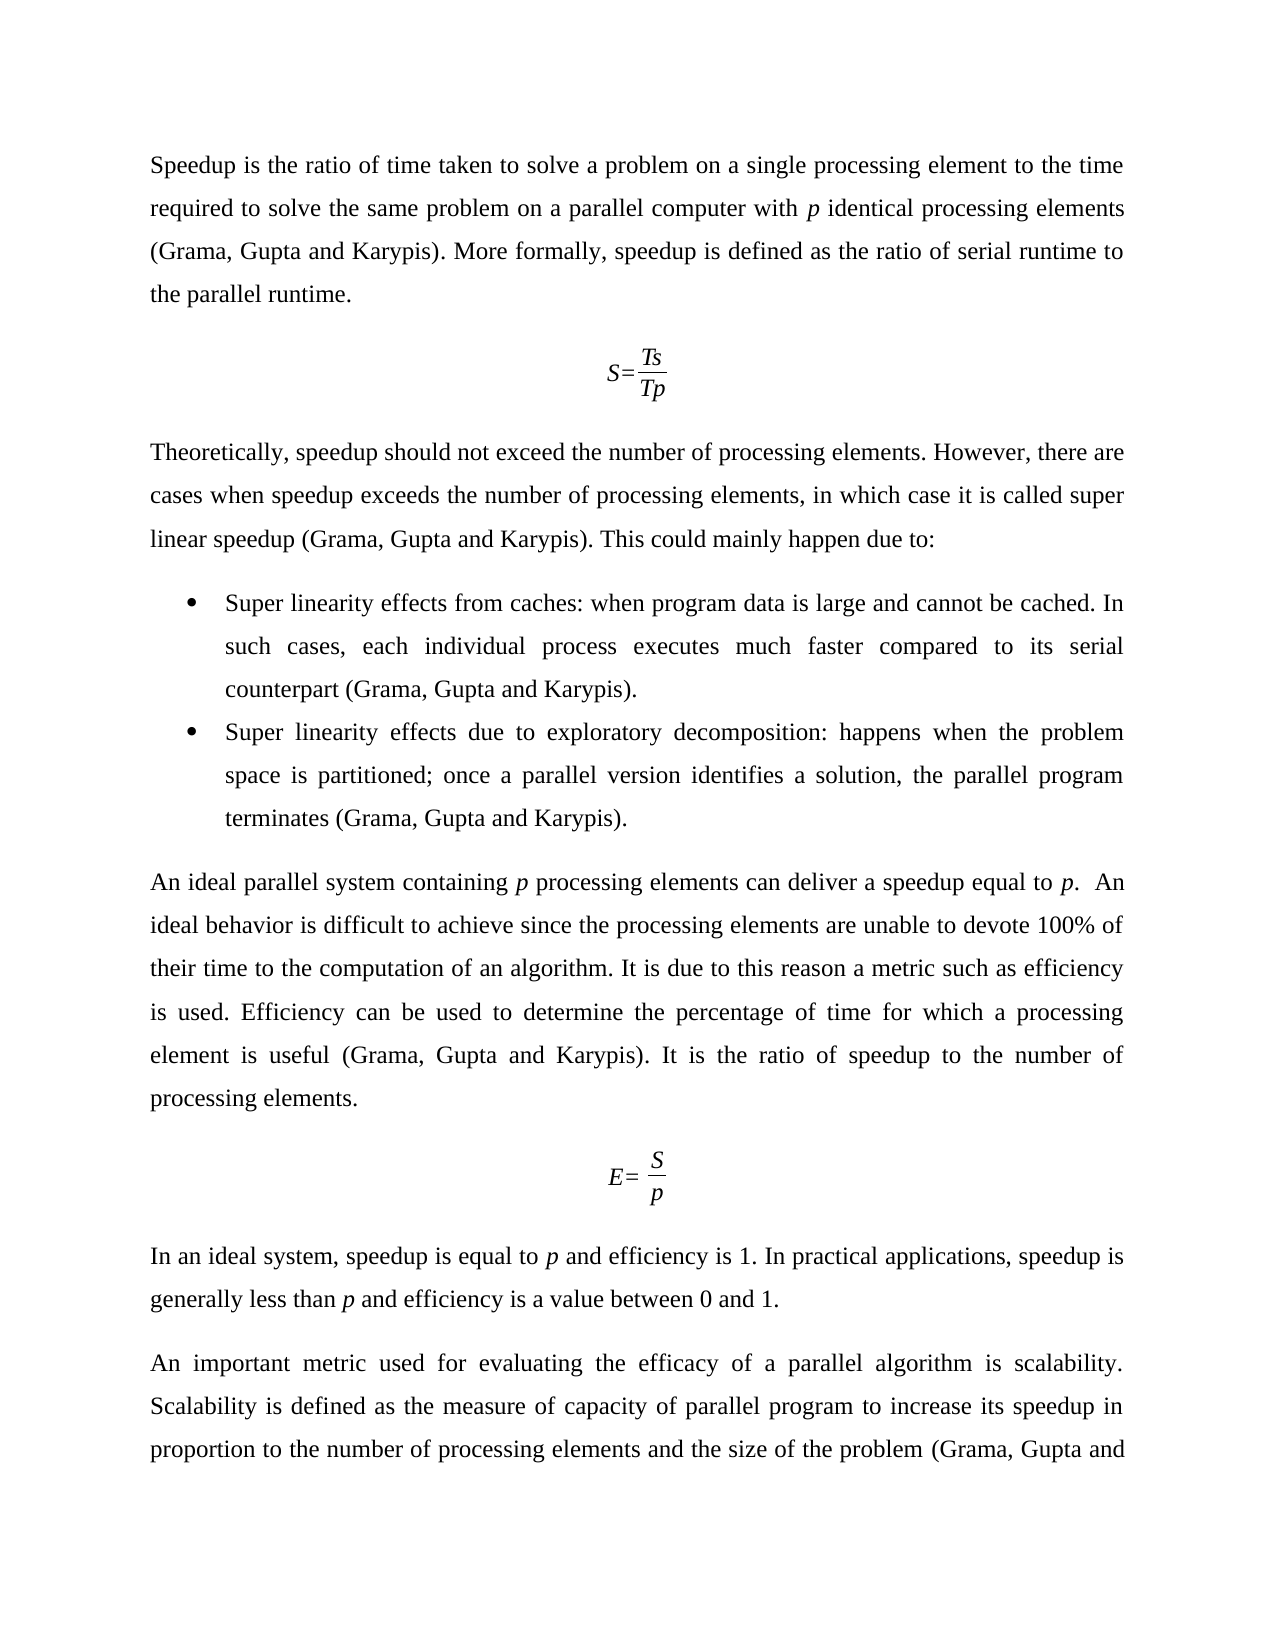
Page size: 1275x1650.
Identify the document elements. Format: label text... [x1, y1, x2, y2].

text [150, 1348, 1125, 1463]
text Theoretically, speedup should not exceed the number of processing elements. However, there are cases when speedup exceeds the number of processing elements, in which case it is called super linear speedup . This could mainly happen due to: [150, 437, 1125, 552]
list Super linearity effects from caches: when program data is large and cannot be cached. In such cases, each individual process executes much faster compared to its serial counterpart . [187, 588, 1125, 703]
text In an ideal system, speedup is equal to p and efficiency is 1. In practical applications, speedup is generally less than p and efficiency is a value between 0 and 1. [150, 1241, 1125, 1313]
list Super linearity effects due to exploratory decomposition: happens when the problem space is partitioned; once a parallel version identifies a solution, the parallel program terminates . [187, 717, 1125, 832]
text An ideal parallel system containing p processing elements can deliver a speedup equal to p. An ideal behavior is difficult to achieve since the processing elements are unable to devote 100% of their time to the computation of an algorithm. It is due to this reason a metric such as efficiency is used. Efficiency can be used to determine the percentage of time for which a processing element is useful . It is the ratio of speedup to the number of processing elements. [150, 867, 1125, 1112]
text S= [150, 343, 1125, 402]
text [150, 150, 1125, 308]
text E= [150, 1147, 1125, 1206]
